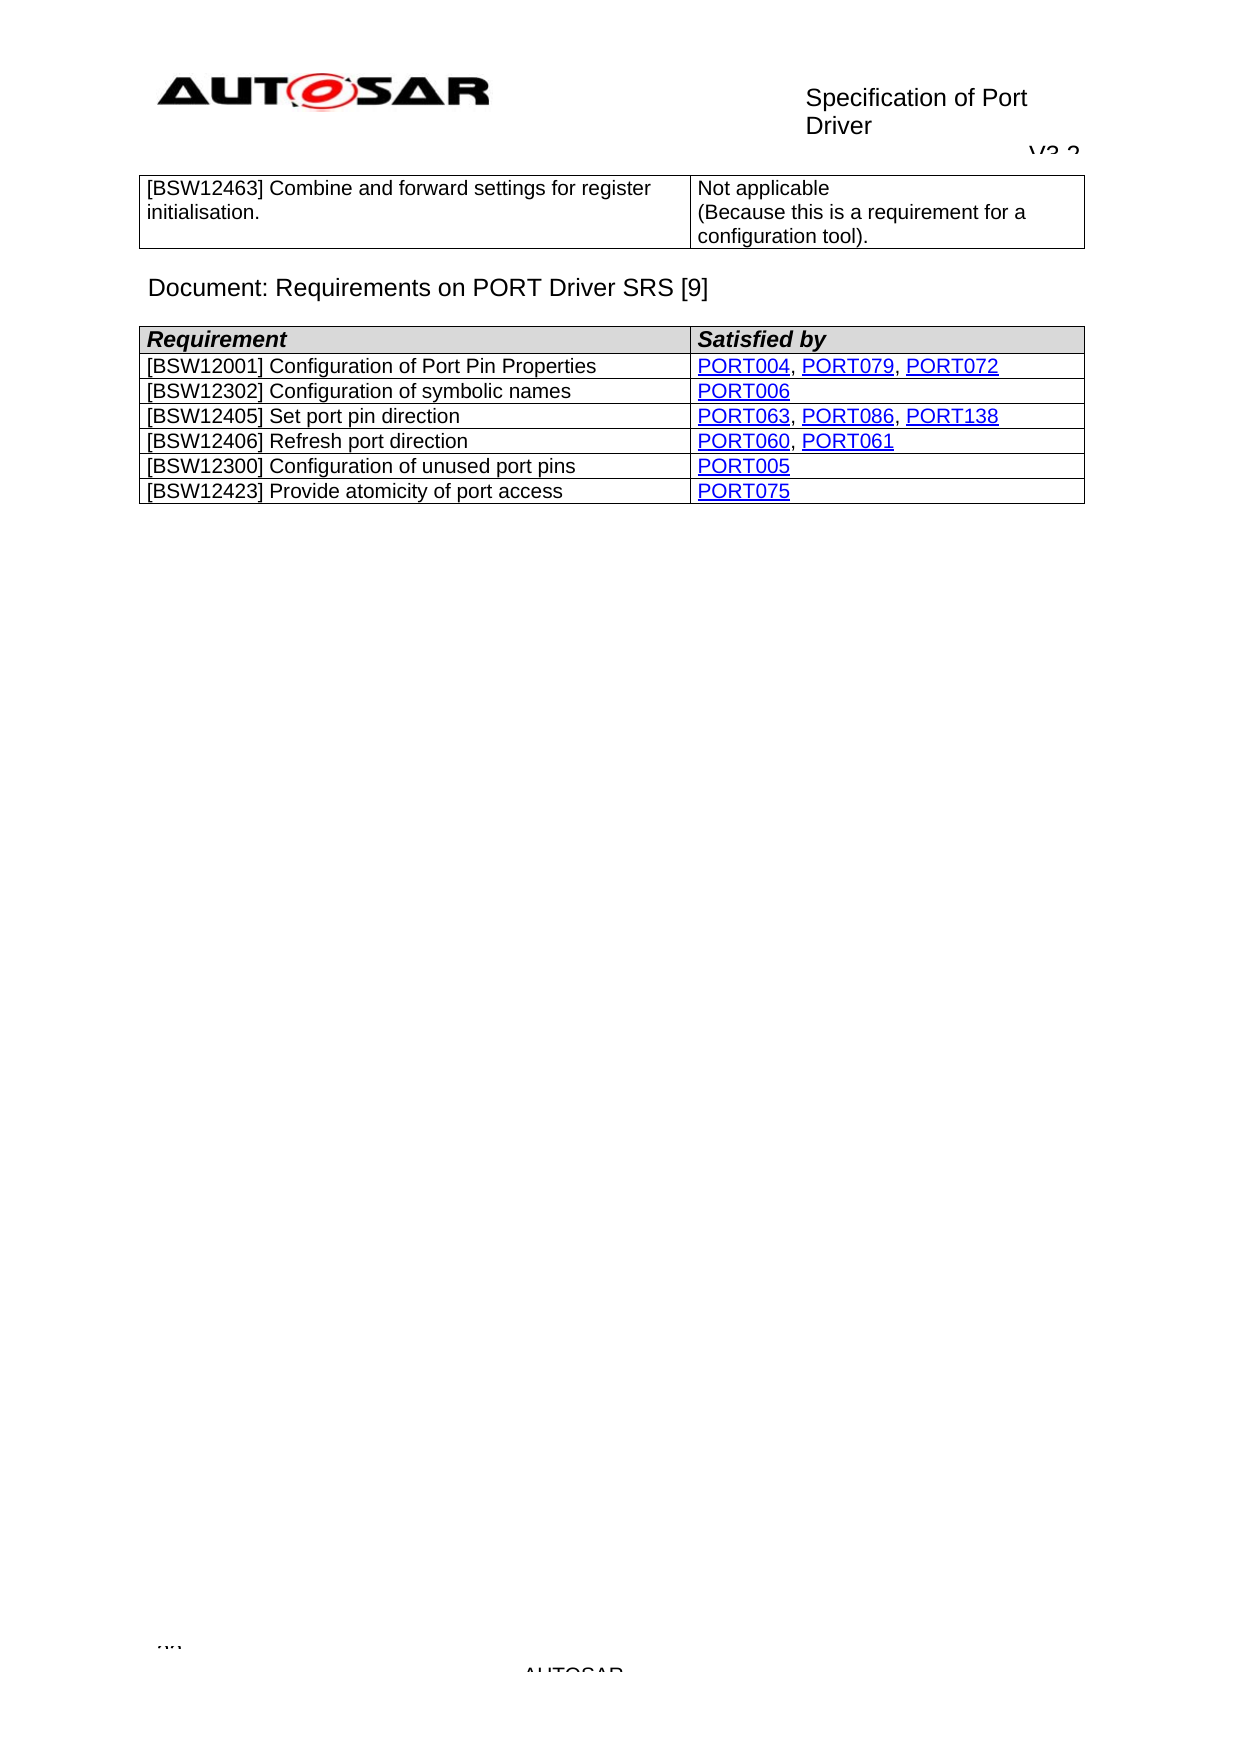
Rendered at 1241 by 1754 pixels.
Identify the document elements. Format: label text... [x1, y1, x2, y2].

table_cell [BSW12405] Set port pin direction [140, 404, 690, 428]
table_cell PORT006 [691, 379, 1084, 403]
table_header Satisfied by [691, 327, 1084, 353]
table_header Not applicable (Because this is a requirement for a configuration tool). [691, 176, 1084, 248]
table_cell [BSW12300] Configuration of unused port pins [140, 454, 690, 478]
table_cell [BSW12302] Configuration of symbolic names [140, 379, 690, 403]
table_header Requirement [140, 327, 690, 353]
text Document: Requirements on PORT Driver SRS [9] [148, 273, 1105, 302]
table_cell PORT005 [691, 454, 1084, 478]
picture [147, 73, 497, 112]
table_cell PORT004, PORT079, PORT072 [691, 354, 1084, 378]
table_cell [BSW12001] Configuration of Port Pin Properties [140, 354, 690, 378]
table_cell PORT075 [691, 479, 1084, 503]
table_cell [BSW12406] Refresh port direction [140, 429, 690, 453]
table_cell [BSW12423] Provide atomicity of port access [140, 479, 690, 503]
table_cell PORT063, PORT086, PORT138 [691, 404, 1084, 428]
table_cell PORT060, PORT061 [691, 429, 1084, 453]
table_header [BSW12463] Combine and forward settings for register initialisation. [140, 176, 690, 248]
